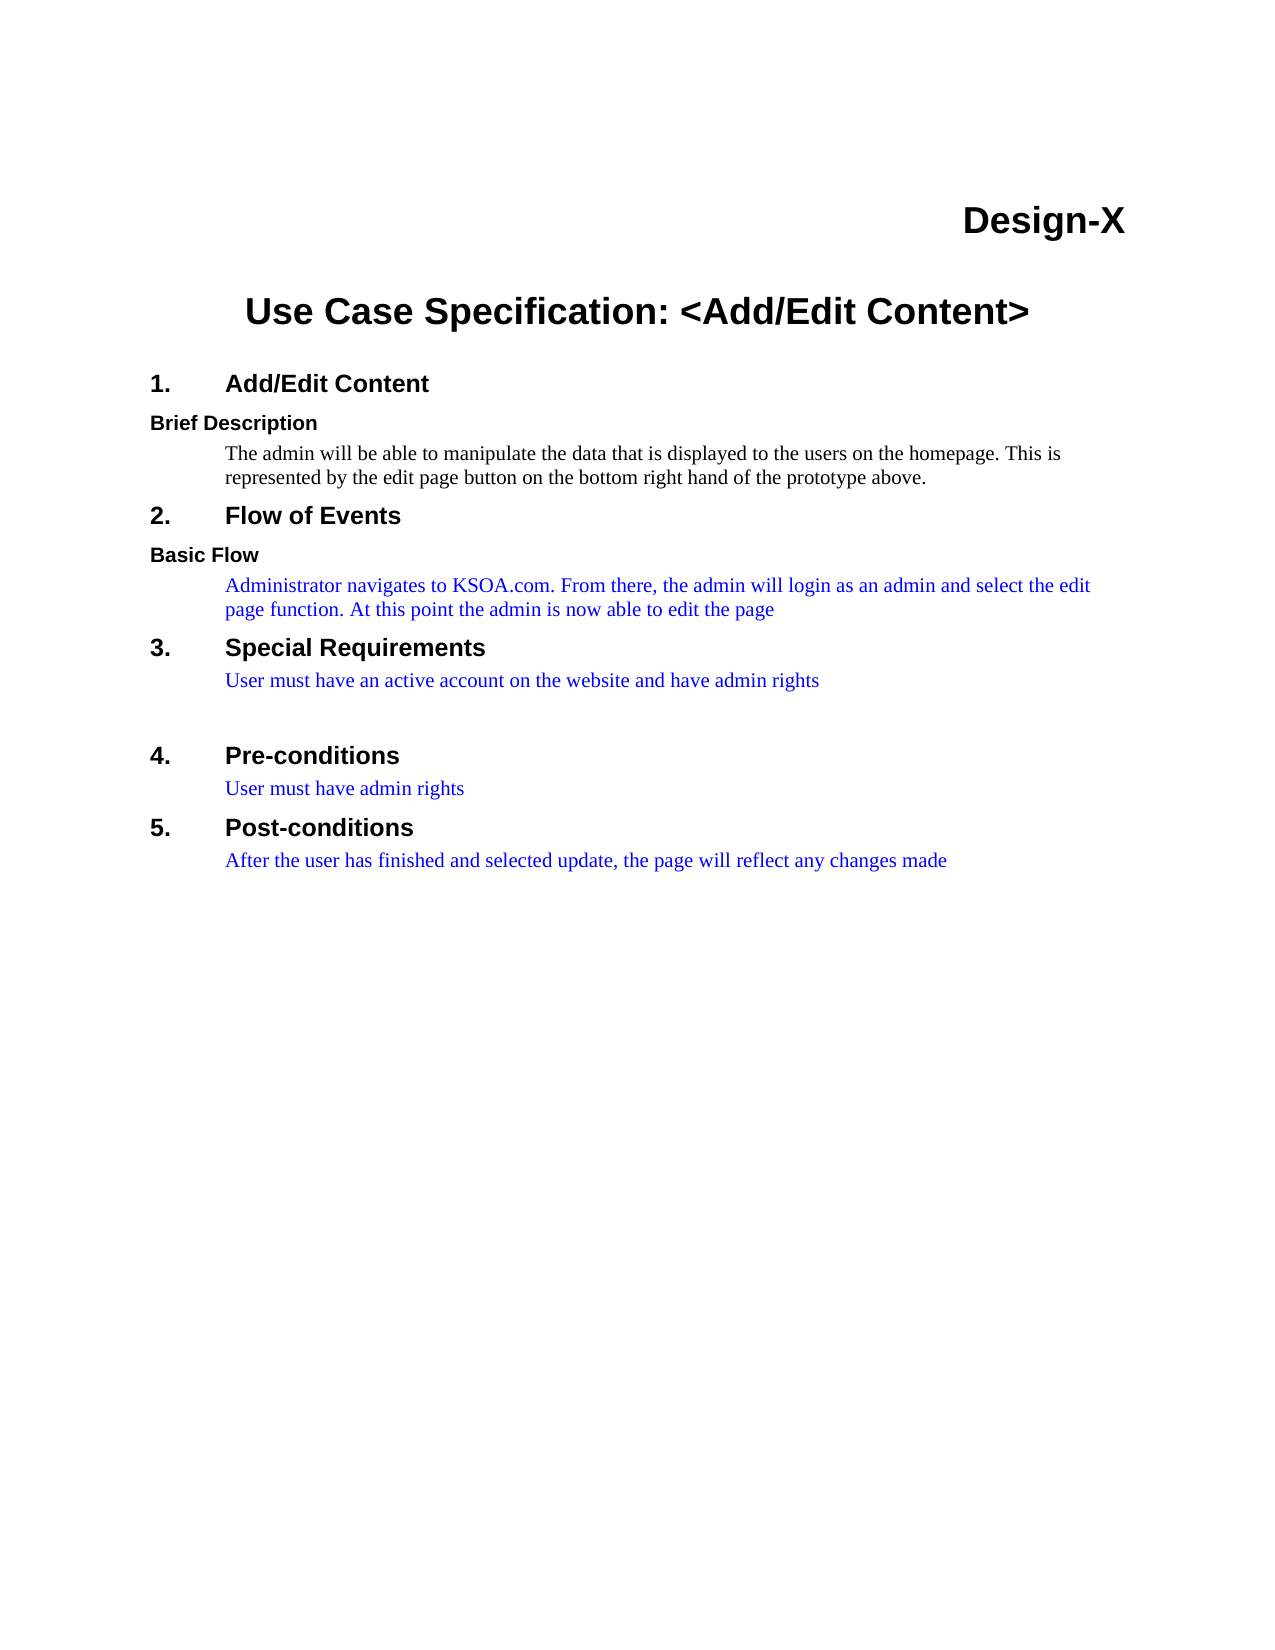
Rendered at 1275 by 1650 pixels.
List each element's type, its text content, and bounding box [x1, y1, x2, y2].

title Use Case Specification: <Add/Edit Content> [150, 289, 1125, 332]
subtitle Brief Description [150, 410, 1125, 434]
subtitle Add/Edit Content [150, 369, 1125, 398]
text Administrator navigates to KSOA.com. From there, the admin will login as an admin and select the edit page function. At this point the admin is now able to edit the page [225, 573, 1125, 621]
subtitle Flow of Events [150, 501, 1125, 530]
subtitle Pre-conditions [150, 741, 1125, 770]
text After the user has finished and selected update, the page will reflect any changes made [225, 848, 1125, 872]
text User must have admin rights [225, 776, 1125, 800]
text User must have an active account on the website and have admin rights [225, 668, 1125, 692]
subtitle Basic Flow [150, 542, 1125, 566]
text The admin will be able to manipulate the data that is displayed to the users on the homepage. This is represented by the edit page button on the bottom right hand of the prototype above. [225, 441, 1125, 489]
subtitle Post-conditions [150, 813, 1125, 842]
subtitle Special Requirements [150, 633, 1125, 662]
